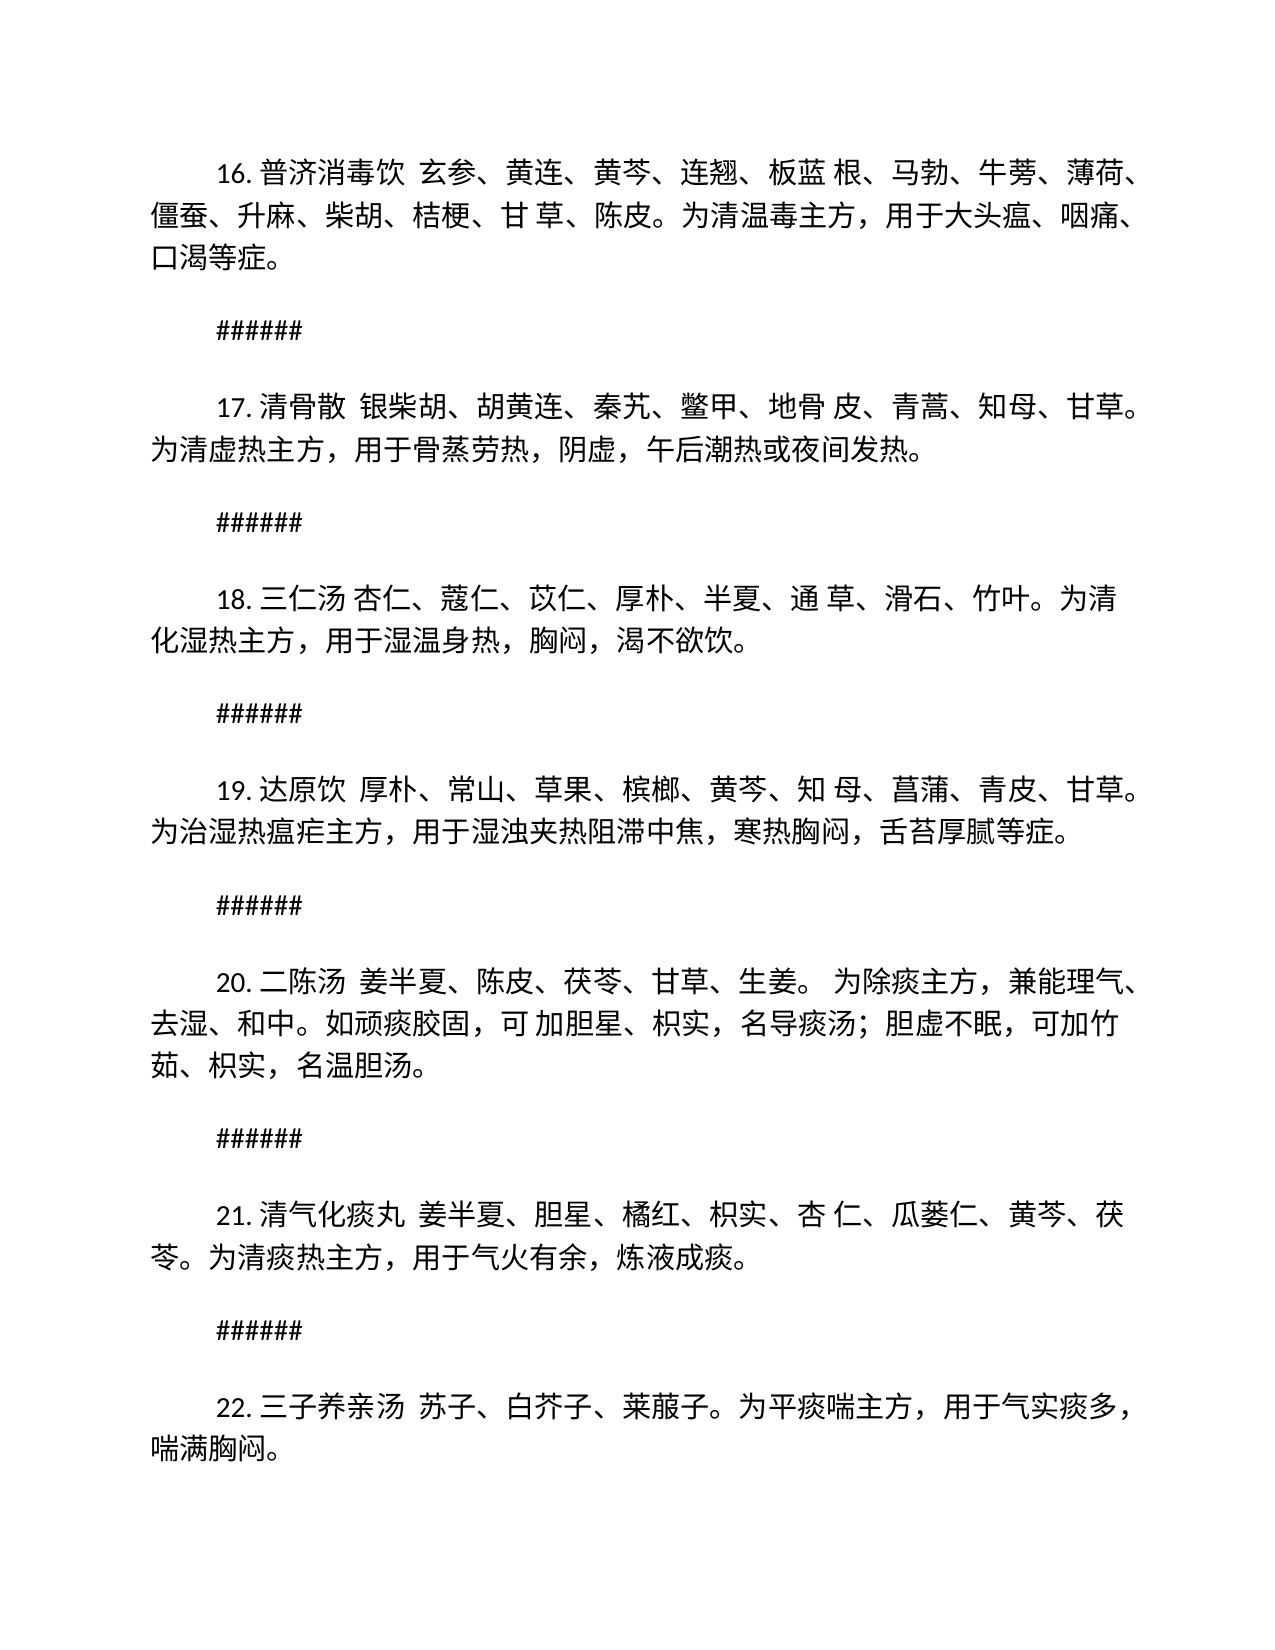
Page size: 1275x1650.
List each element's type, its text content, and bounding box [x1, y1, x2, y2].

text 22. 三子养亲汤 苏子、白芥子、莱菔子。为平痰喘主方，用于气实痰多，喘满胸闷。 [150, 1383, 1125, 1468]
text ###### [150, 312, 1125, 348]
text 17. 清骨散 银柴胡、胡黄连、秦艽、鳖甲、地骨 皮、青蒿、知母、甘草。为清虚热主方，用于骨蒸劳热，阴虚，午后潮热或夜间发热。 [150, 384, 1125, 468]
text ###### [150, 887, 1125, 922]
text 20. 二陈汤 姜半夏、陈皮、茯苓、甘草、生姜。 为除痰主方，兼能理气、去湿、和中。如顽痰胶固，可 加胆星、枳实，名导痰汤；胆虚不眠，可加竹茹、枳实，名温胆汤。 [150, 958, 1125, 1085]
text ###### [150, 1312, 1125, 1348]
text 18. 三仁汤 杏仁、蔻仁、苡仁、厚朴、半夏、通 草、滑石、竹叶。为清化湿热主方，用于湿温身热，胸闷，渴不欲饮。 [150, 575, 1125, 660]
text ###### [150, 695, 1125, 731]
text 16. 普济消毒饮 玄参、黄连、黄芩、连翘、板蓝 根、马勃、牛蒡、薄荷、僵蚕、升麻、柴胡、桔梗、甘 草、陈皮。为清温毒主方，用于大头瘟、咽痛、口渴等症。 [150, 150, 1125, 277]
text ###### [150, 504, 1125, 539]
text 19. 达原饮 厚朴、常山、草果、槟榔、黄芩、知 母、菖蒲、青皮、甘草。为治湿热瘟疟主方，用于湿浊夹热阻滞中焦，寒热胸闷，舌苔厚腻等症。 [150, 767, 1125, 851]
text 21. 清气化痰丸 姜半夏、胆星、橘红、枳实、杏 仁、瓜蒌仁、黄芩、茯苓。为清痰热主方，用于气火有余，炼液成痰。 [150, 1192, 1125, 1276]
text ###### [150, 1121, 1125, 1156]
